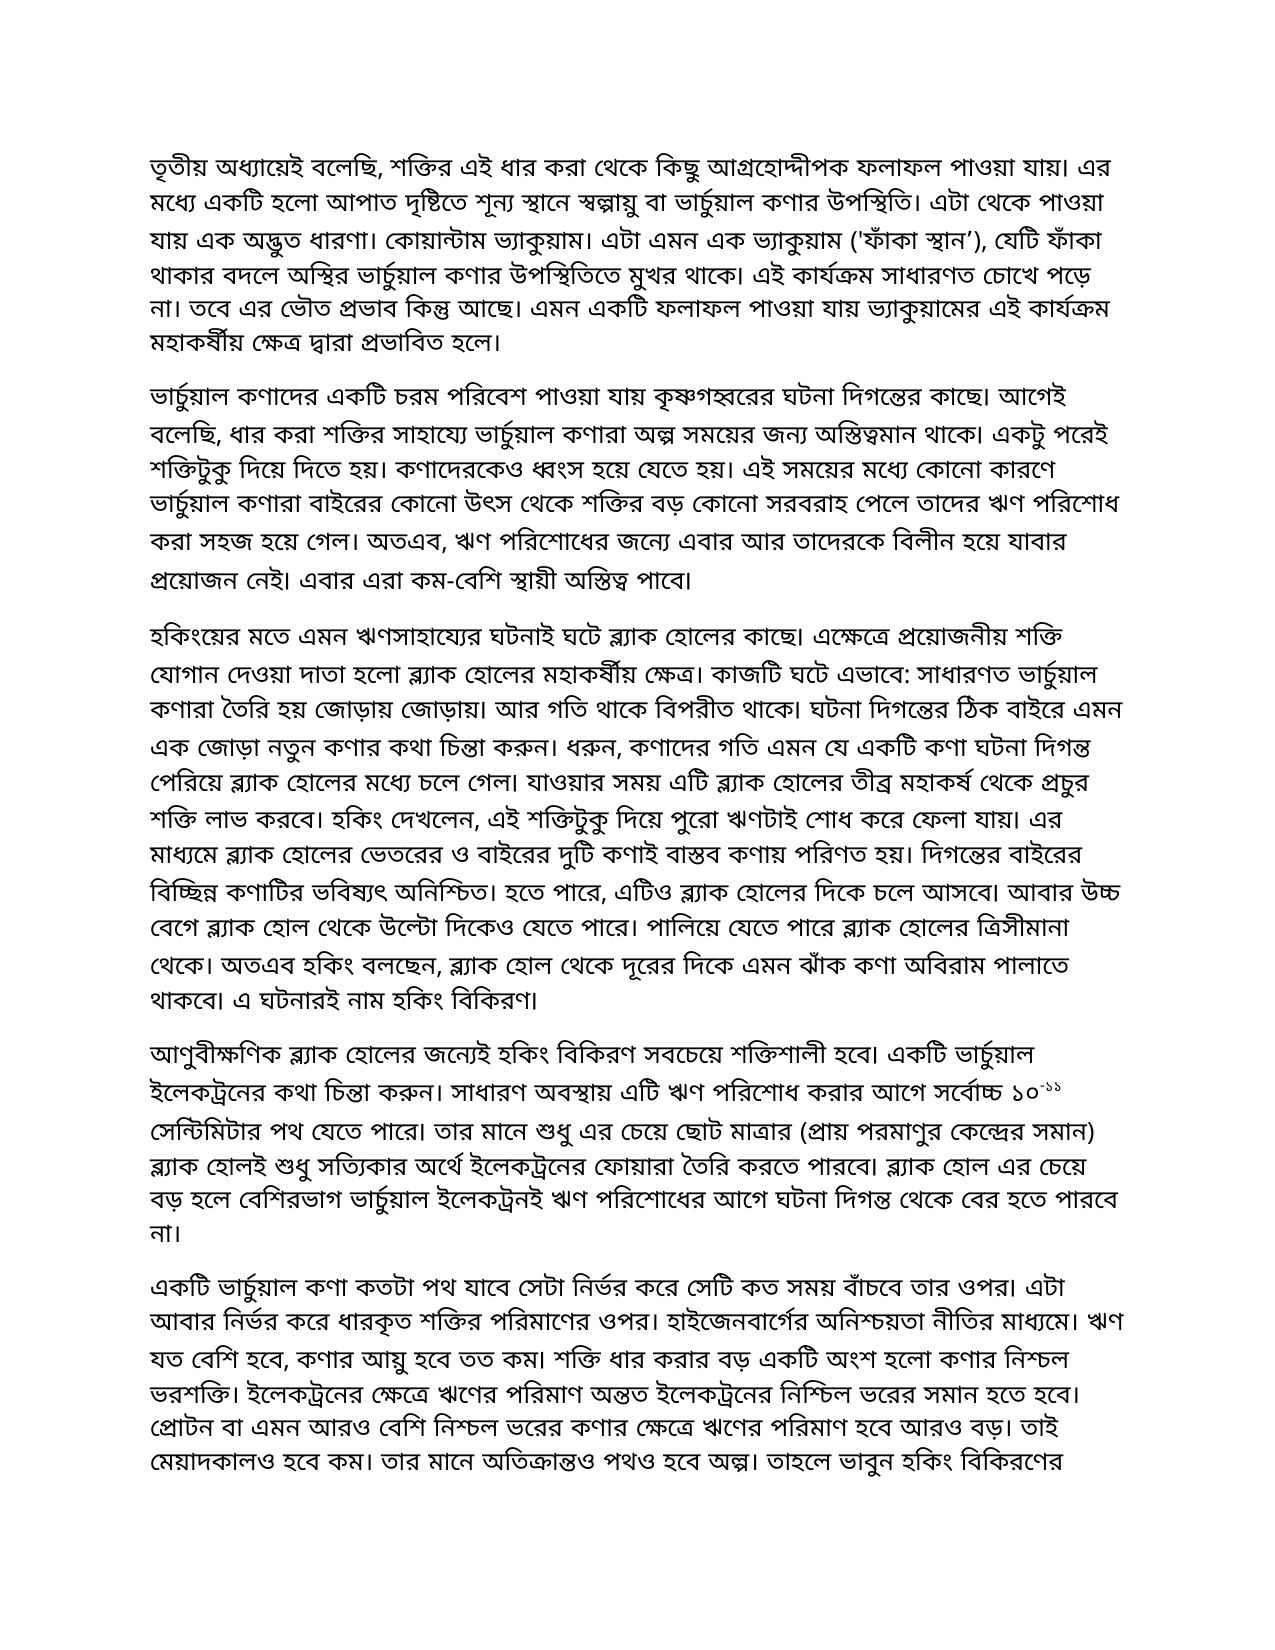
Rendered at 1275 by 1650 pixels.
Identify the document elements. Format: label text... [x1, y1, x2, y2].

text হকিংয়ের মতে এমন ঋণসাহায্যের ঘটনাই ঘটে ব্ল্যাক হোলের কাছে। এক্ষেত্রে প্রয়োজনীয় শক্তি যোগান দেওয়া দাতা হলো ব্ল্যাক হোলের মহাকর্ষীয় ক্ষেত্র। কাজটি ঘটে এভাবে: সাধারণত ভার্চুয়াল কণারা তৈরি হয় জোড়ায় জোড়ায়। আর গতি থাকে বিপরীত থাকে। ঘটনা দিগন্তের ঠিক বাইরে এমন এক জোড়া নতুন কণার কথা চিন্তা করুন। ধরুন, কণাদের গতি এমন যে একটি কণা ঘটনা দিগন্ত পেরিয়ে ব্ল্যাক হোলের মধ্যে চলে গেল। যাওয়ার সময় এটি ব্ল্যাক হোলের তীব্র মহাকর্ষ থেকে প্রচুর শক্তি লাভ করবে। হকিং দেখলেন, এই শক্তিটুকু দিয়ে পুরো ঋণটাই শোধ করে ফেলা যায়। এর মাধ্যমে ব্ল্যাক হোলের ভেতরের ও বাইরের দুটি কণাই বাস্তব কণায় পরিণত হয়। দিগন্তের বাইরের বিচ্ছিন্ন কণাটির ভবিষ্যৎ অনিশ্চিত। হতে পারে, এটিও ব্ল্যাক হোলের দিকে চলে আসবে। আবার উচ্চ বেগে ব্ল্যাক হোল থেকে উল্টো দিকেও যেতে পারে। পালিয়ে যেতে পারে ব্ল্যাক হোলের ত্রিসীমানা থেকে। অতএব হকিং বলছেন, ব্ল্যাক হোল থেকে দূরের দিকে এমন ঝাঁক কণা অবিরাম পালাতে থাকবে। এ ঘটনারই নাম হকিং বিকিরণ। [150, 622, 1125, 1015]
text আণুবীক্ষণিক ব্ল্যাক হোলের জন্যেই হকিং বিকিরণ সবচেয়ে শক্তিশালী হবে। একটি ভার্চুয়াল ইলেকট্রনের কথা চিন্তা করুন। সাধারণ অবস্থায় এটি ঋণ পরিশোধ করার আগে সর্বোচ্চ ১০-১১ সেন্টিমিটার পথ যেতে পারে। তার মানে শুধু এর চেয়ে ছোট মাত্রার (প্রায় পরমাণুর কেন্দ্রের সমান) ব্ল্যাক হোলই শুধু সত্যিকার অর্থে ইলেকট্রনের ফোয়ারা তৈরি করতে পারবে। ব্ল্যাক হোল এর চেয়ে বড় হলে বেশিরভাগ ভার্চুয়াল ইলেকট্রনই ঋণ পরিশোধের আগে ঘটনা দিগন্ত থেকে বের হতে পারবে না। [150, 1040, 1125, 1248]
text তৃতীয় অধ্যায়েই বলেছি, শক্তির এই ধার করা থেকে কিছু আগ্রহোদ্দীপক ফলাফল পাওয়া যায়। এর মধ্যে একটি হলো আপাত দৃষ্টিতে শূন্য স্থানে স্বল্পায়ু বা ভার্চুয়াল কণার উপস্থিতি। এটা থেকে পাওয়া যায় এক অদ্ভুত ধারণা। কোয়ান্টাম ভ্যাকুয়াম। এটা এমন এক ভ্যাকুয়াম ('ফাঁকা স্থান’), যেটি ফাঁকা থাকার বদলে অস্থির ভার্চুয়াল কণার উপস্থিতিতে মুখর থাকে। এই কার্যক্রম সাধারণত চোখে পড়ে না। তবে এর ভৌত প্রভাব কিন্তু আছে। এমন একটি ফলাফল পাওয়া যায় ভ্যাকুয়ামের এই কার্যক্রম মহাকর্ষীয় ক্ষেত্র দ্বারা প্রভাবিত হলে। [150, 150, 1125, 357]
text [150, 1273, 1125, 1476]
text ভার্চুয়াল কণাদের একটি চরম পরিবেশ পাওয়া যায় কৃষ্ণগহ্বরের ঘটনা দিগন্তের কাছে। আগেই বলেছি, ধার করা শক্তির সাহায্যে ভার্চুয়াল কণারা অল্প সময়ের জন্য অস্তিত্বমান থাকে। একটু পরেই শক্তিটুকু দিয়ে দিতে হয়। কণাদেরকেও ধ্বংস হয়ে যেতে হয়। এই সময়ের মধ্যে কোনো কারণে ভার্চুয়াল কণারা বাইরের কোনো উৎস থেকে শক্তির বড় কোনো সরবরাহ পেলে তাদের ঋণ পরিশোধ করা সহজ হয়ে গেল। অতএব, ঋণ পরিশোধের জন্যে এবার আর তাদেরকে বিলীন হয়ে যাবার প্রয়োজন নেই। এবার এরা কম-বেশি স্থায়ী অস্তিত্ব পাবে। [150, 383, 1125, 596]
